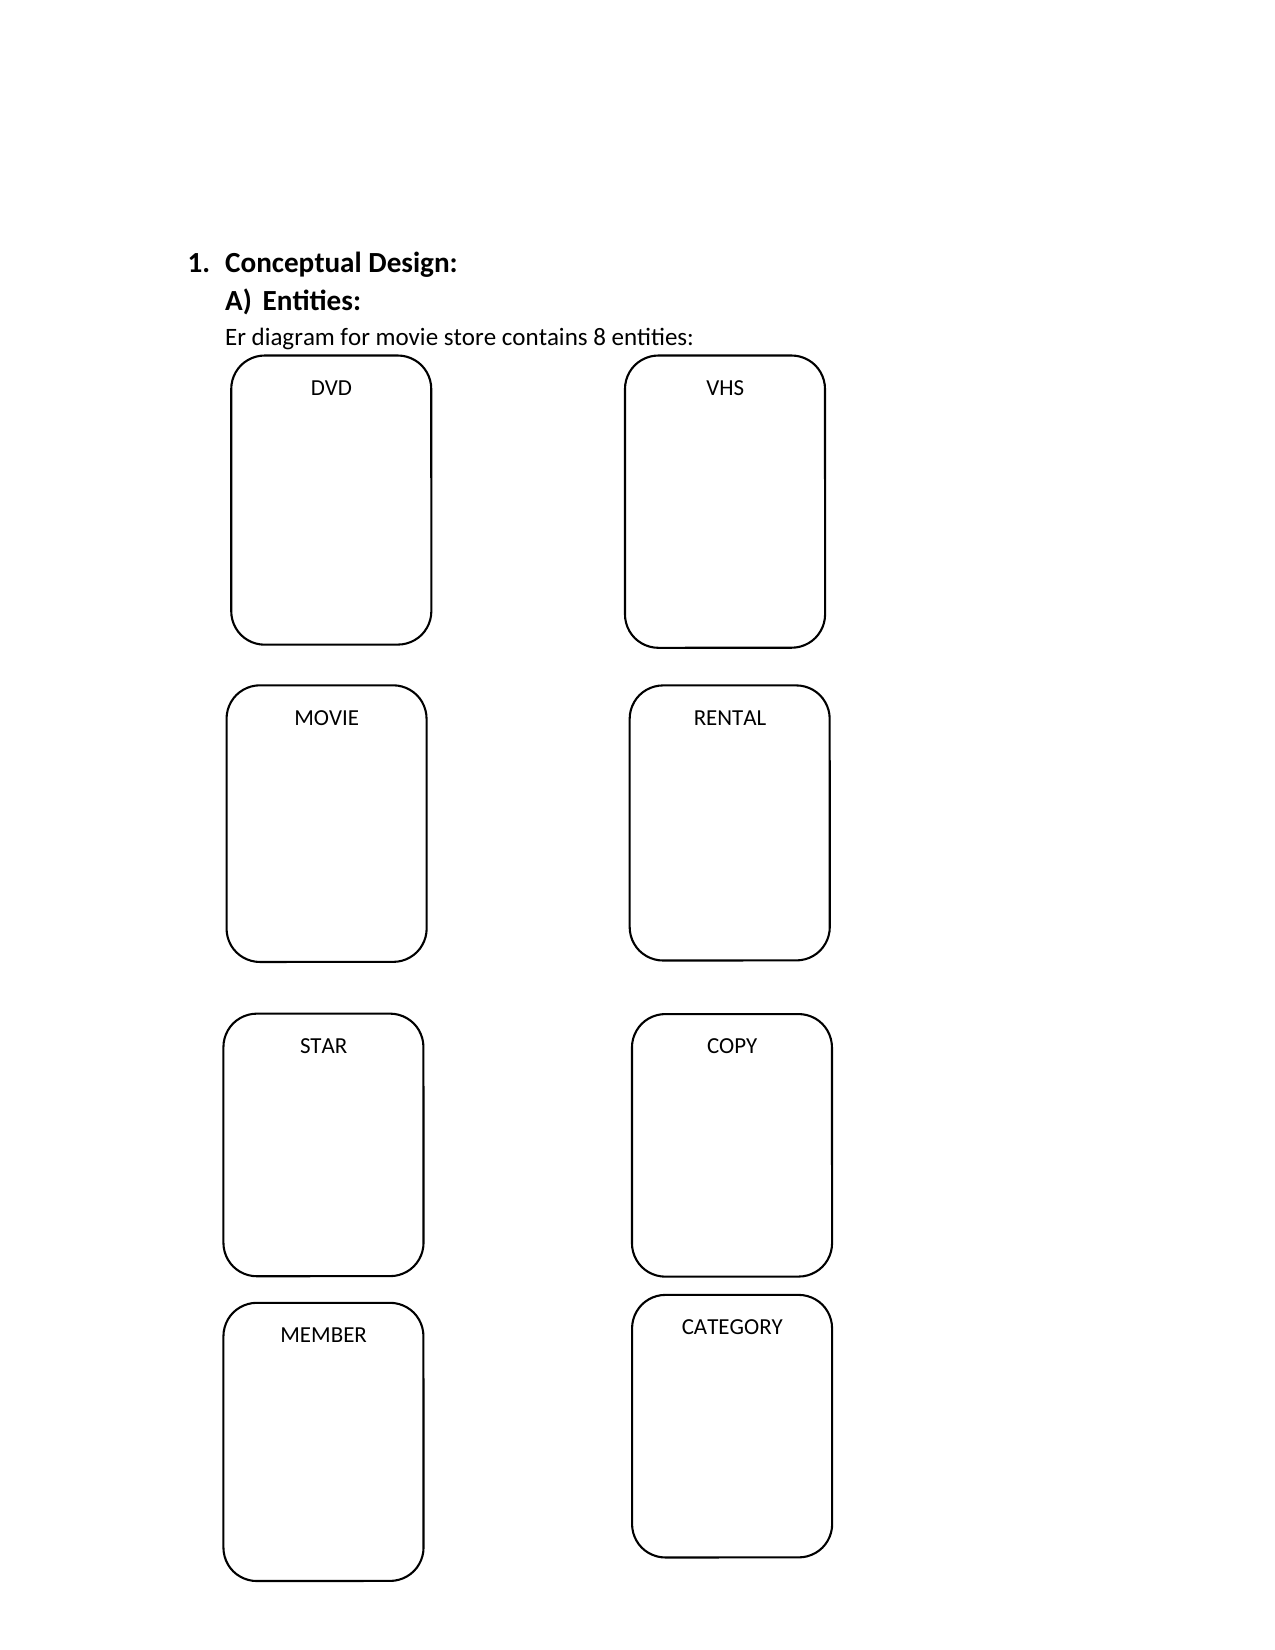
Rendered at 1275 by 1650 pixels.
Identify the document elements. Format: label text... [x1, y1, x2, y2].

list Conceptual Design: [187, 244, 1125, 279]
list Er diagram for movie store contains 8 entities: [225, 321, 1125, 351]
list Entities: [225, 282, 1125, 318]
